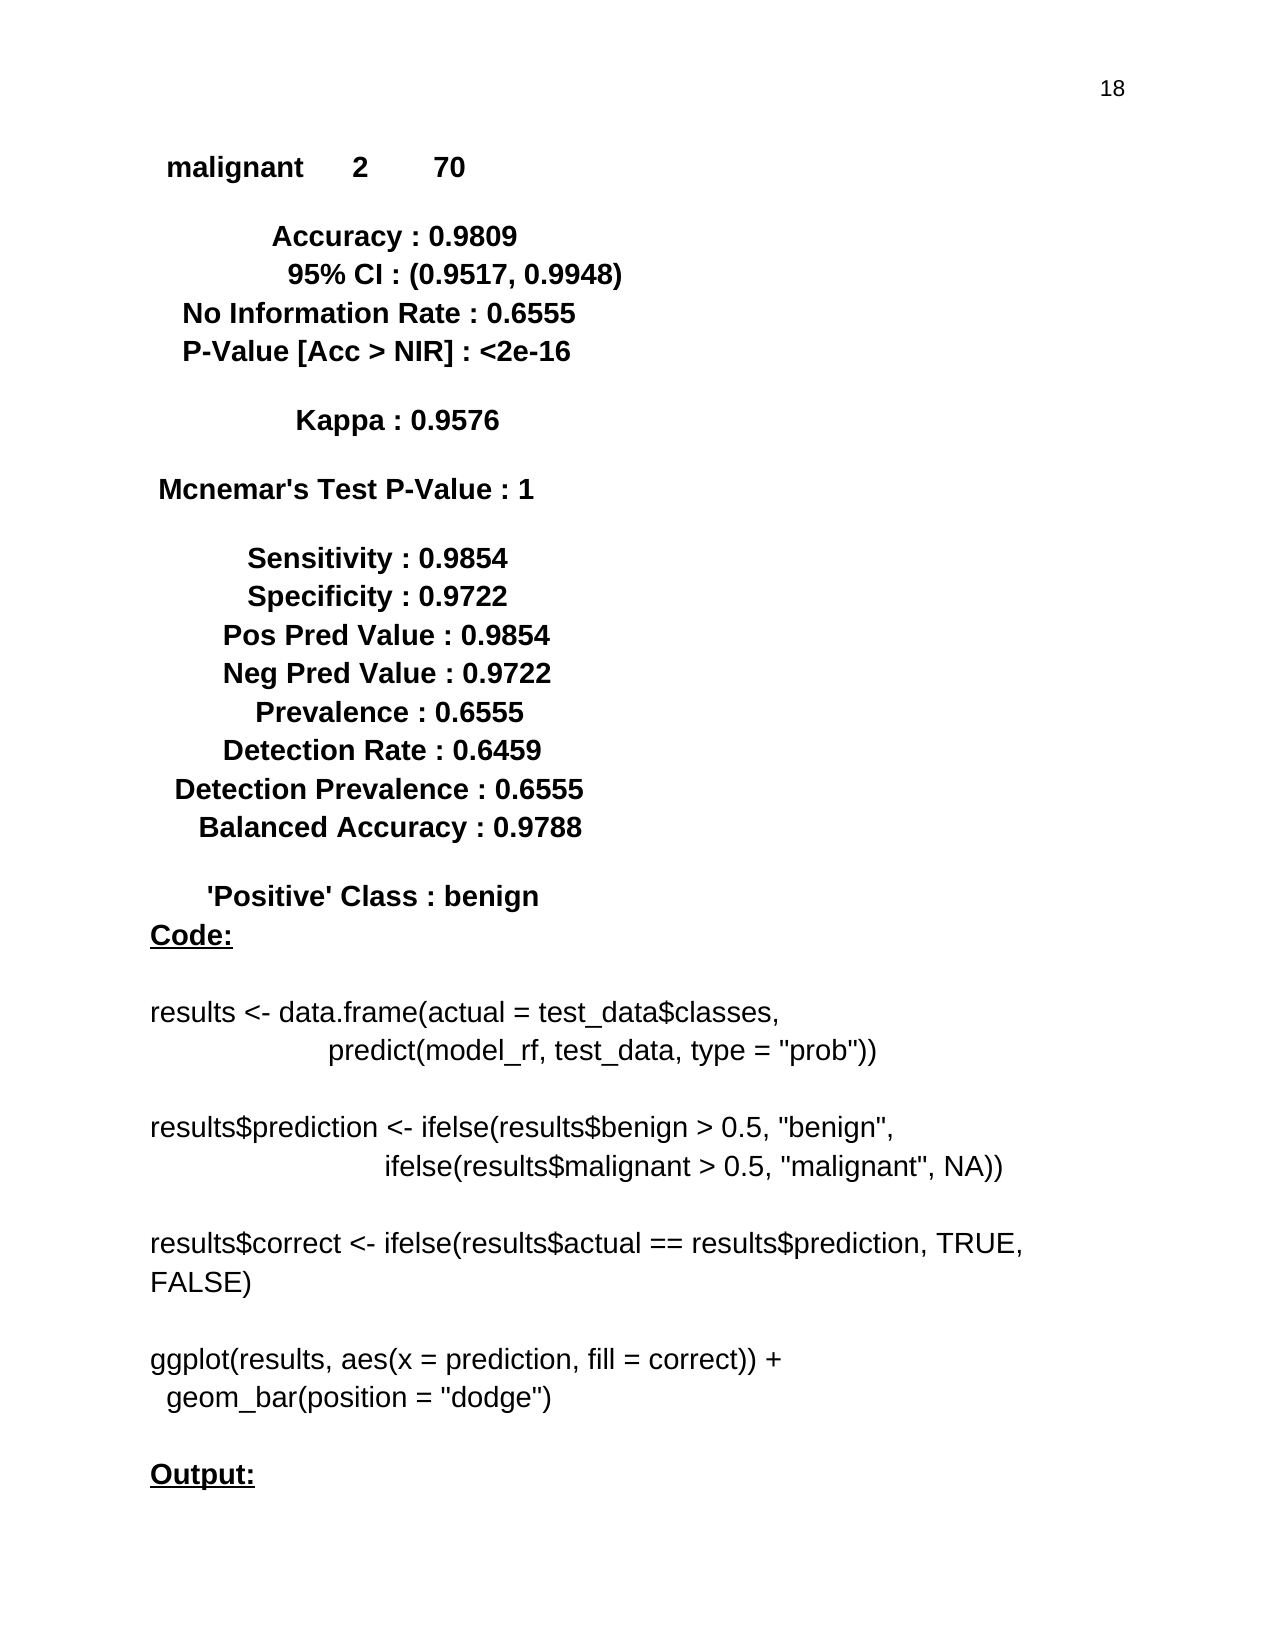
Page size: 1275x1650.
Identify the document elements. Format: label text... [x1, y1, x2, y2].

text Balanced Accuracy : 0.9788 [150, 810, 1125, 844]
text geom_bar(position = "dodge") [150, 1380, 1125, 1414]
text Prevalence : 0.6555 [150, 695, 1125, 728]
text results <- data.frame(actual = test_data$classes, [150, 995, 1125, 1028]
text Neg Pred Value : 0.9722 [150, 656, 1125, 690]
text Mcnemar's Test P-Value : 1 [150, 472, 1125, 505]
text Sensitivity : 0.9854 [150, 541, 1125, 574]
text Detection Prevalence : 0.6555 [150, 772, 1125, 805]
text malignant 2 70 [150, 150, 1125, 183]
text Output: [150, 1457, 1125, 1491]
text Code: [150, 918, 1125, 951]
text predict(model_rf, test_data, type = "prob")) [150, 1033, 1125, 1067]
text Specificity : 0.9722 [150, 579, 1125, 613]
text Detection Rate : 0.6459 [150, 733, 1125, 767]
text ggplot(results, aes(x = prediction, fill = correct)) + [150, 1342, 1125, 1375]
text results$correct <- ifelse(results$actual == results$prediction, TRUE, FALSE) [150, 1226, 1125, 1298]
text Pos Pred Value : 0.9854 [150, 618, 1125, 651]
text 95% CI : (0.9517, 0.9948) [150, 257, 1125, 291]
text 'Positive' Class : benign [150, 879, 1125, 913]
text P-Value [Acc > NIR] : <2e-16 [150, 334, 1125, 368]
text Accuracy : 0.9809 [150, 219, 1125, 252]
text Kappa : 0.9576 [150, 403, 1125, 437]
text ifelse(results$malignant > 0.5, "malignant", NA)) [150, 1149, 1125, 1182]
text No Information Rate : 0.6555 [150, 296, 1125, 329]
text results$prediction <- ifelse(results$benign > 0.5, "benign", [150, 1110, 1125, 1144]
